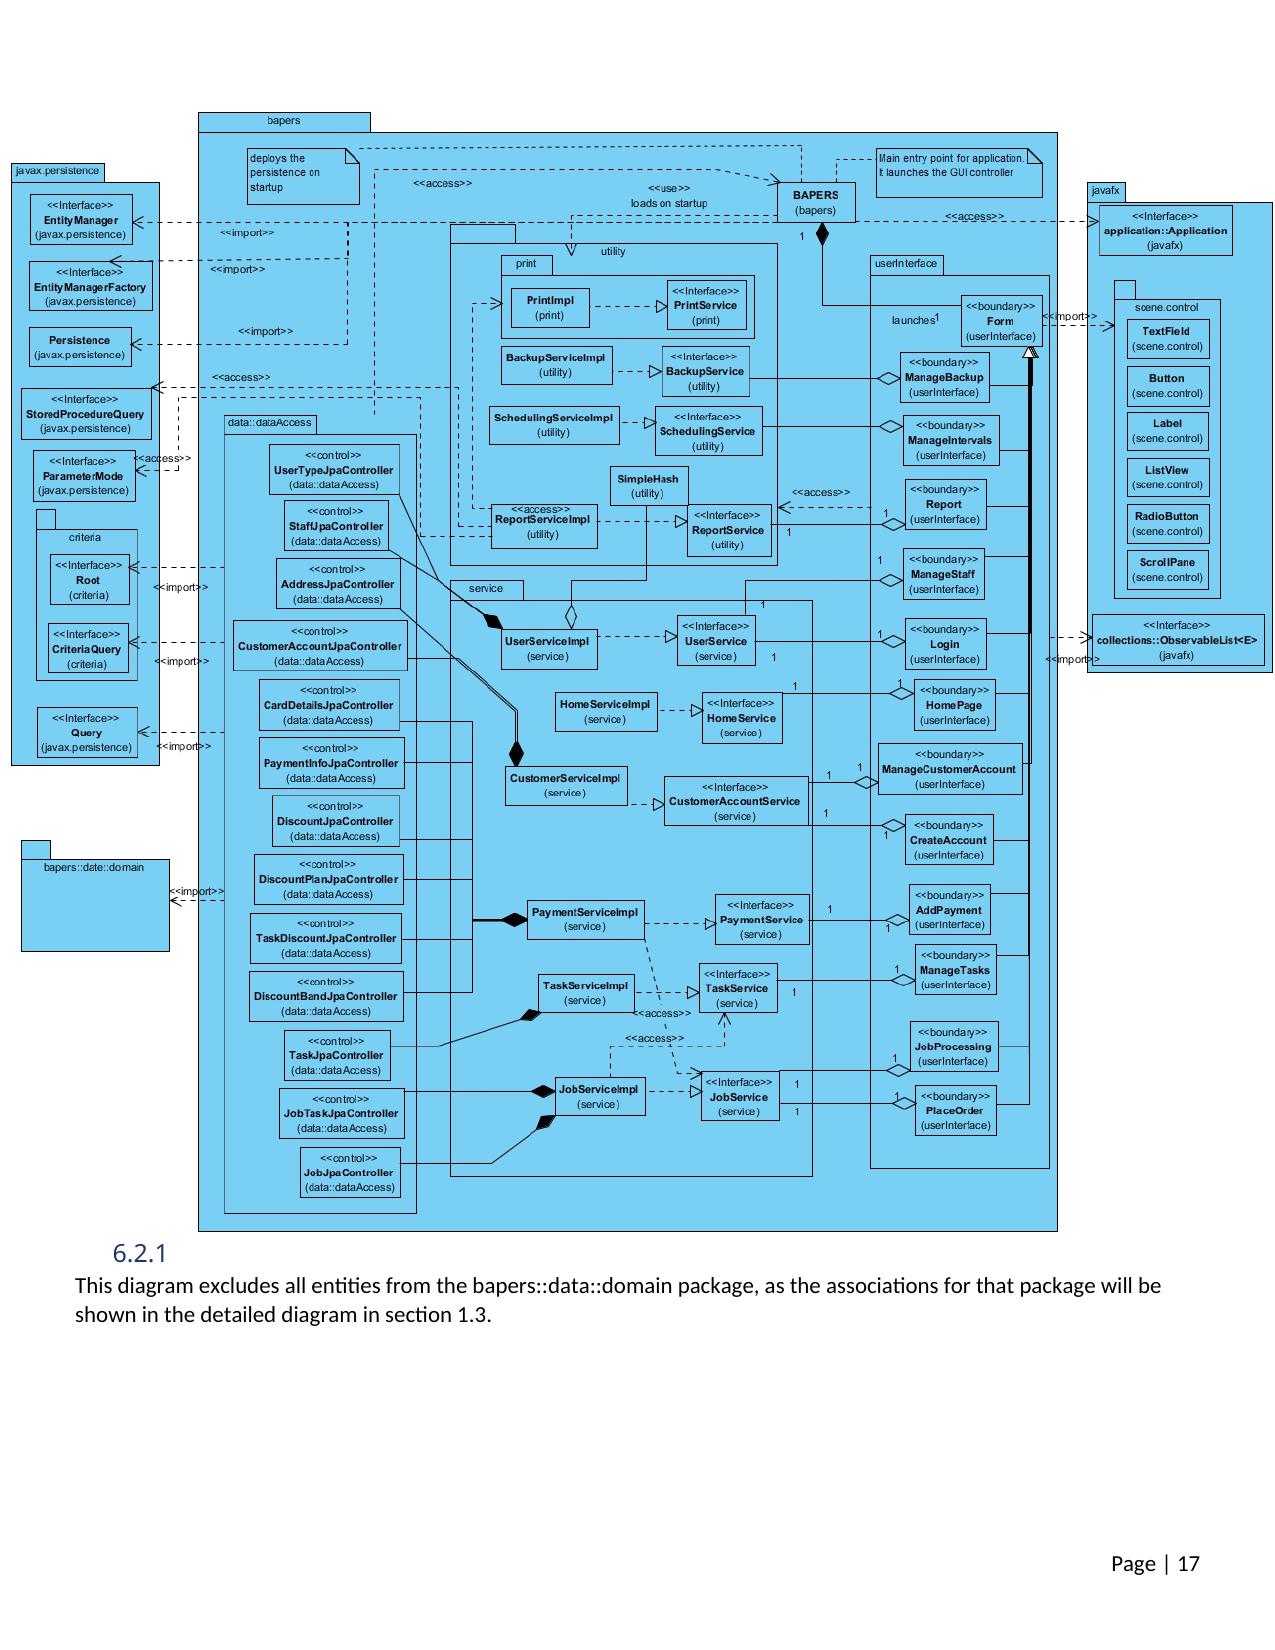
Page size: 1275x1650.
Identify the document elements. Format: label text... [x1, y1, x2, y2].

text This diagram excludes all entities from the bapers::data::domain package, as the associations for that package will be shown in the detailed diagram in section 1.3. [75, 1271, 1200, 1328]
picture [2, 107, 1275, 1235]
